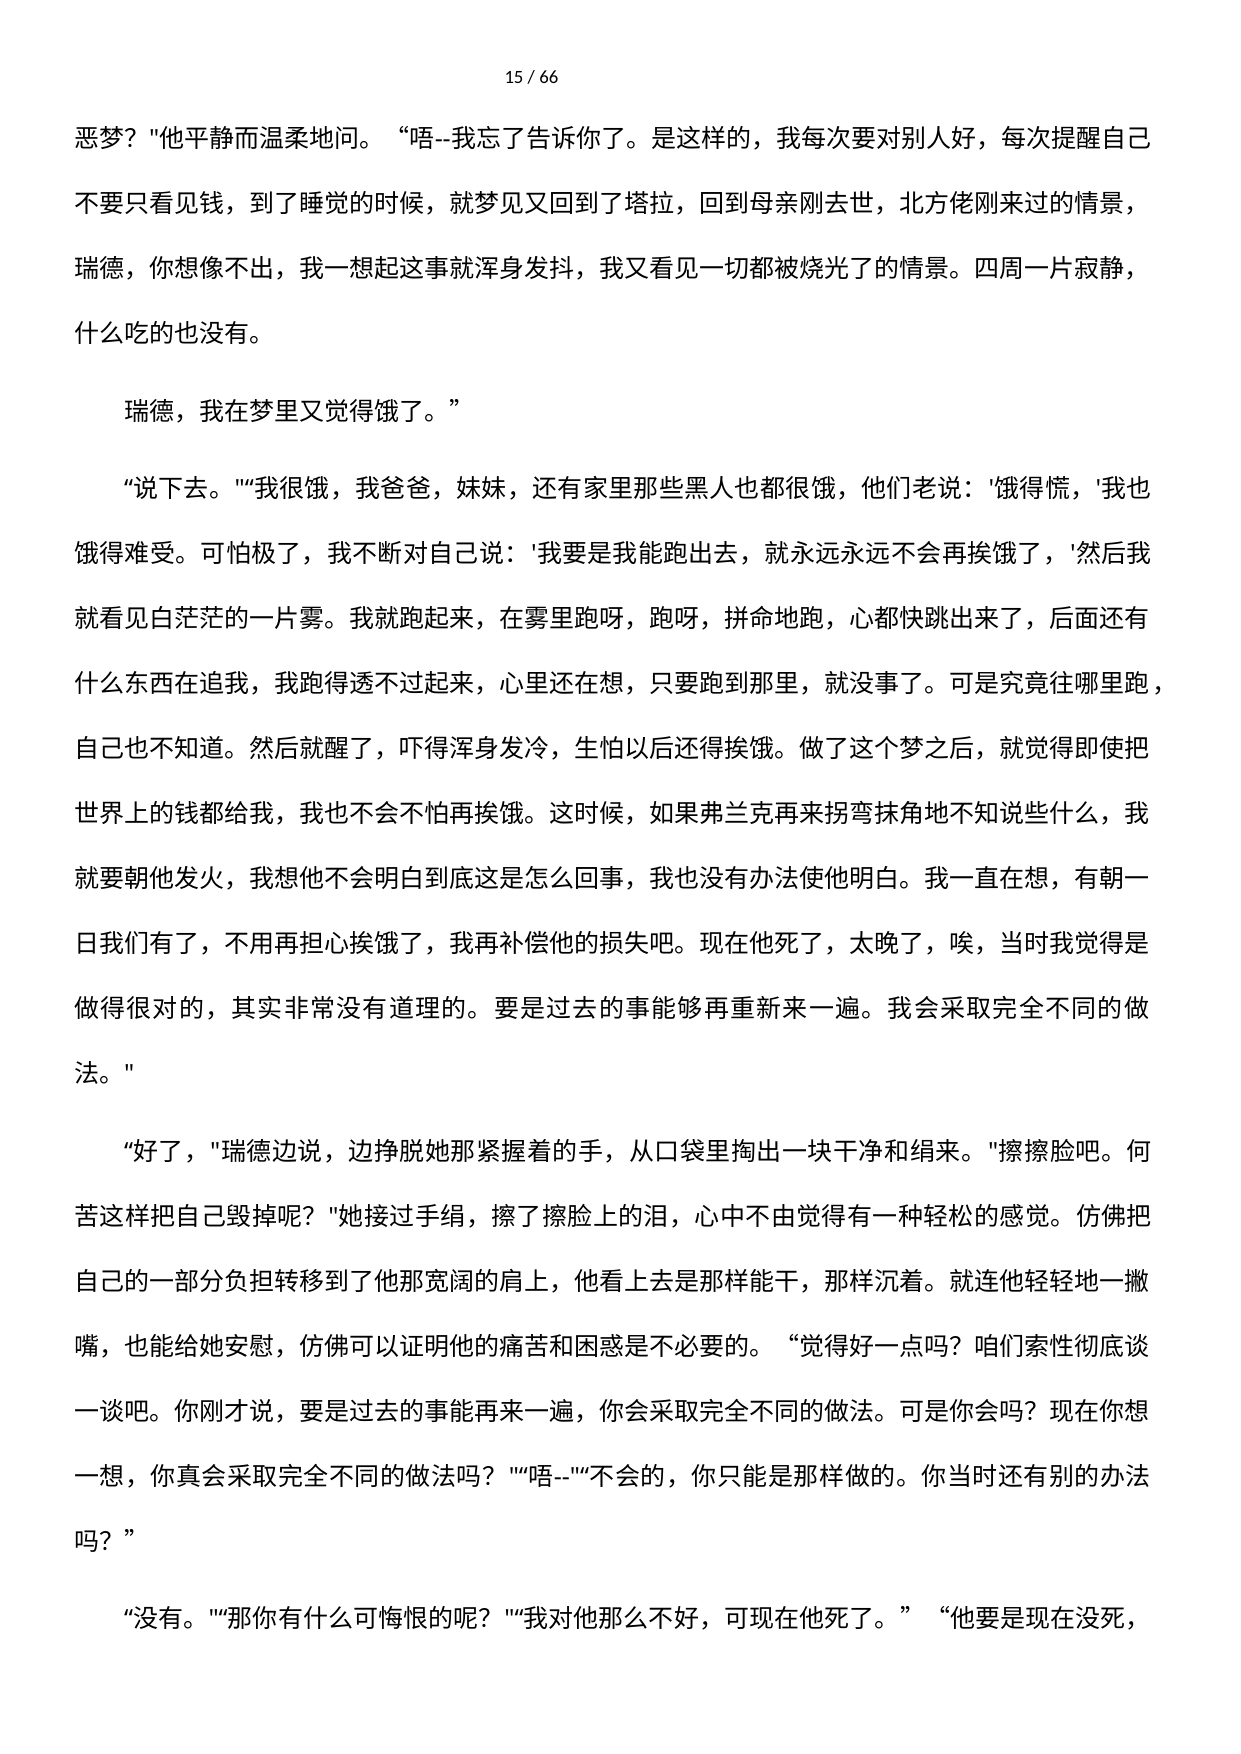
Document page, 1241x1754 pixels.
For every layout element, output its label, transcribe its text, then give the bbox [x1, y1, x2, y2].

text 瑞德，我在梦里又觉得饿了。” [74, 377, 1152, 442]
text “说下去。"“我很饿，我爸爸，妹妹，还有家里那些黑人也都很饿，他们老说：'饿得慌，'我也饿得难受。可怕极了，我不断对自己说：'我要是我能跑出去，就永远永远不会再挨饿了，'然后我就看见白茫茫的一片雾。我就跑起来，在雾里跑呀，跑呀，拼命地跑，心都快跳出来了，后面还有什么东西在追我，我跑得透不过起来，心里还在想，只要跑到那里，就没事了。可是究竟往哪里跑，自己也不知道。然后就醒了，吓得浑身发冷，生怕以后还得挨饿。做了这个梦之后，就觉得即使把世界上的钱都给我，我也不会不怕再挨饿。这时候，如果弗兰克再来拐弯抹角地不知说些什么，我就要朝他发火，我想他不会明白到底这是怎么回事，我也没有办法使他明白。我一直在想，有朝一日我们有了，不用再担心挨饿了，我再补偿他的损失吧。现在他死了，太晚了，唉，当时我觉得是做得很对的，其实非常没有道理的。要是过去的事能够再重新来一遍。我会采取完全不同的做法。" [74, 454, 1152, 1104]
text “好了，"瑞德边说，边挣脱她那紧握着的手，从口袋里掏出一块干净和绢来。"擦擦脸吧。何苦这样把自己毁掉呢？"她接过手绢，擦了擦脸上的泪，心中不由觉得有一种轻松的感觉。仿佛把自己的一部分负担转移到了他那宽阔的肩上，他看上去是那样能干，那样沉着。就连他轻轻地一撇嘴，也能给她安慰，仿佛可以证明他的痛苦和困惑是不必要的。“觉得好一点吗？咱们索性彻底谈一谈吧。你刚才说，要是过去的事能再来一遍，你会采取完全不同的做法。可是你会吗？现在你想一想，你真会采取完全不同的做法吗？"“唔--"“不会的，你只能是那样做的。你当时还有别的办法吗？” [74, 1117, 1152, 1572]
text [74, 104, 1152, 364]
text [74, 1584, 1152, 1649]
